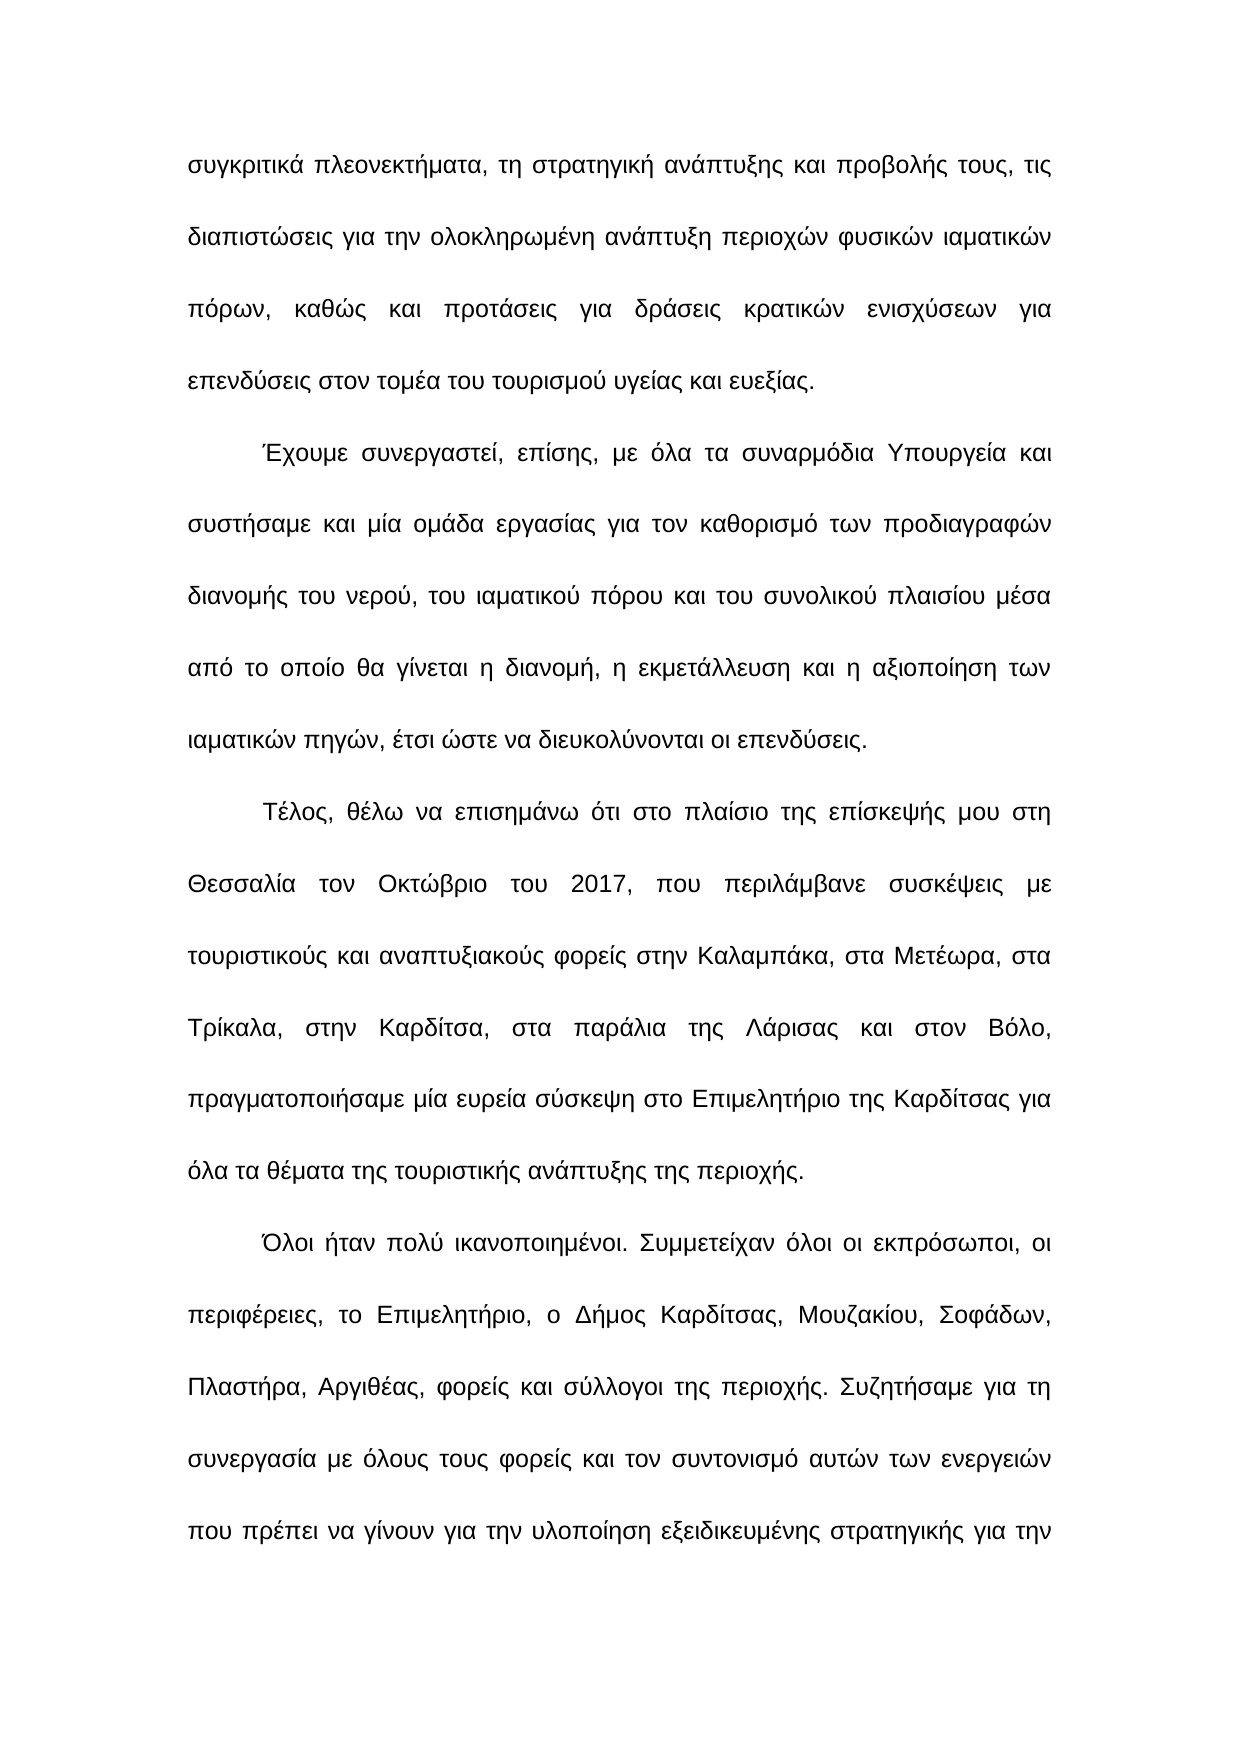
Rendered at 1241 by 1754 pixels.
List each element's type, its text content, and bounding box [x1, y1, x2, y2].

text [187, 150, 1053, 394]
text Έχουμε συνεργαστεί, επίσης, με όλα τα συναρμόδια Υπουργεία και συστήσαμε και μία ομάδα εργασίας για τον καθορισμό των προδιαγραφών διανομής του νερού, του ιαματικού πόρου και του συνολικού πλαισίου μέσα από το οποίο θα γίνεται η διανομή, η εκμετάλλευση και η αξιοποίηση των ιαματικών πηγών, έτσι ώστε να διευκολύνονται οι επενδύσεις. [187, 437, 1053, 754]
text Τέλος, θέλω να επισημάνω ότι στο πλαίσιο της επίσκεψής μου στη Θεσσαλία τον Οκτώβριο του 2017, που περιλάμβανε συσκέψεις με τουριστικούς και αναπτυξιακούς φορείς στην Καλαμπάκα, στα Μετέωρα, στα Τρίκαλα, στην Καρδίτσα, στα παράλια της Λάρισας και στον Βόλο, πραγματοποιήσαμε μία ευρεία σύσκεψη στο Επιμελητήριο της Καρδίτσας για όλα τα θέματα της τουριστικής ανάπτυξης της περιοχής. [187, 797, 1053, 1185]
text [187, 1228, 1053, 1544]
